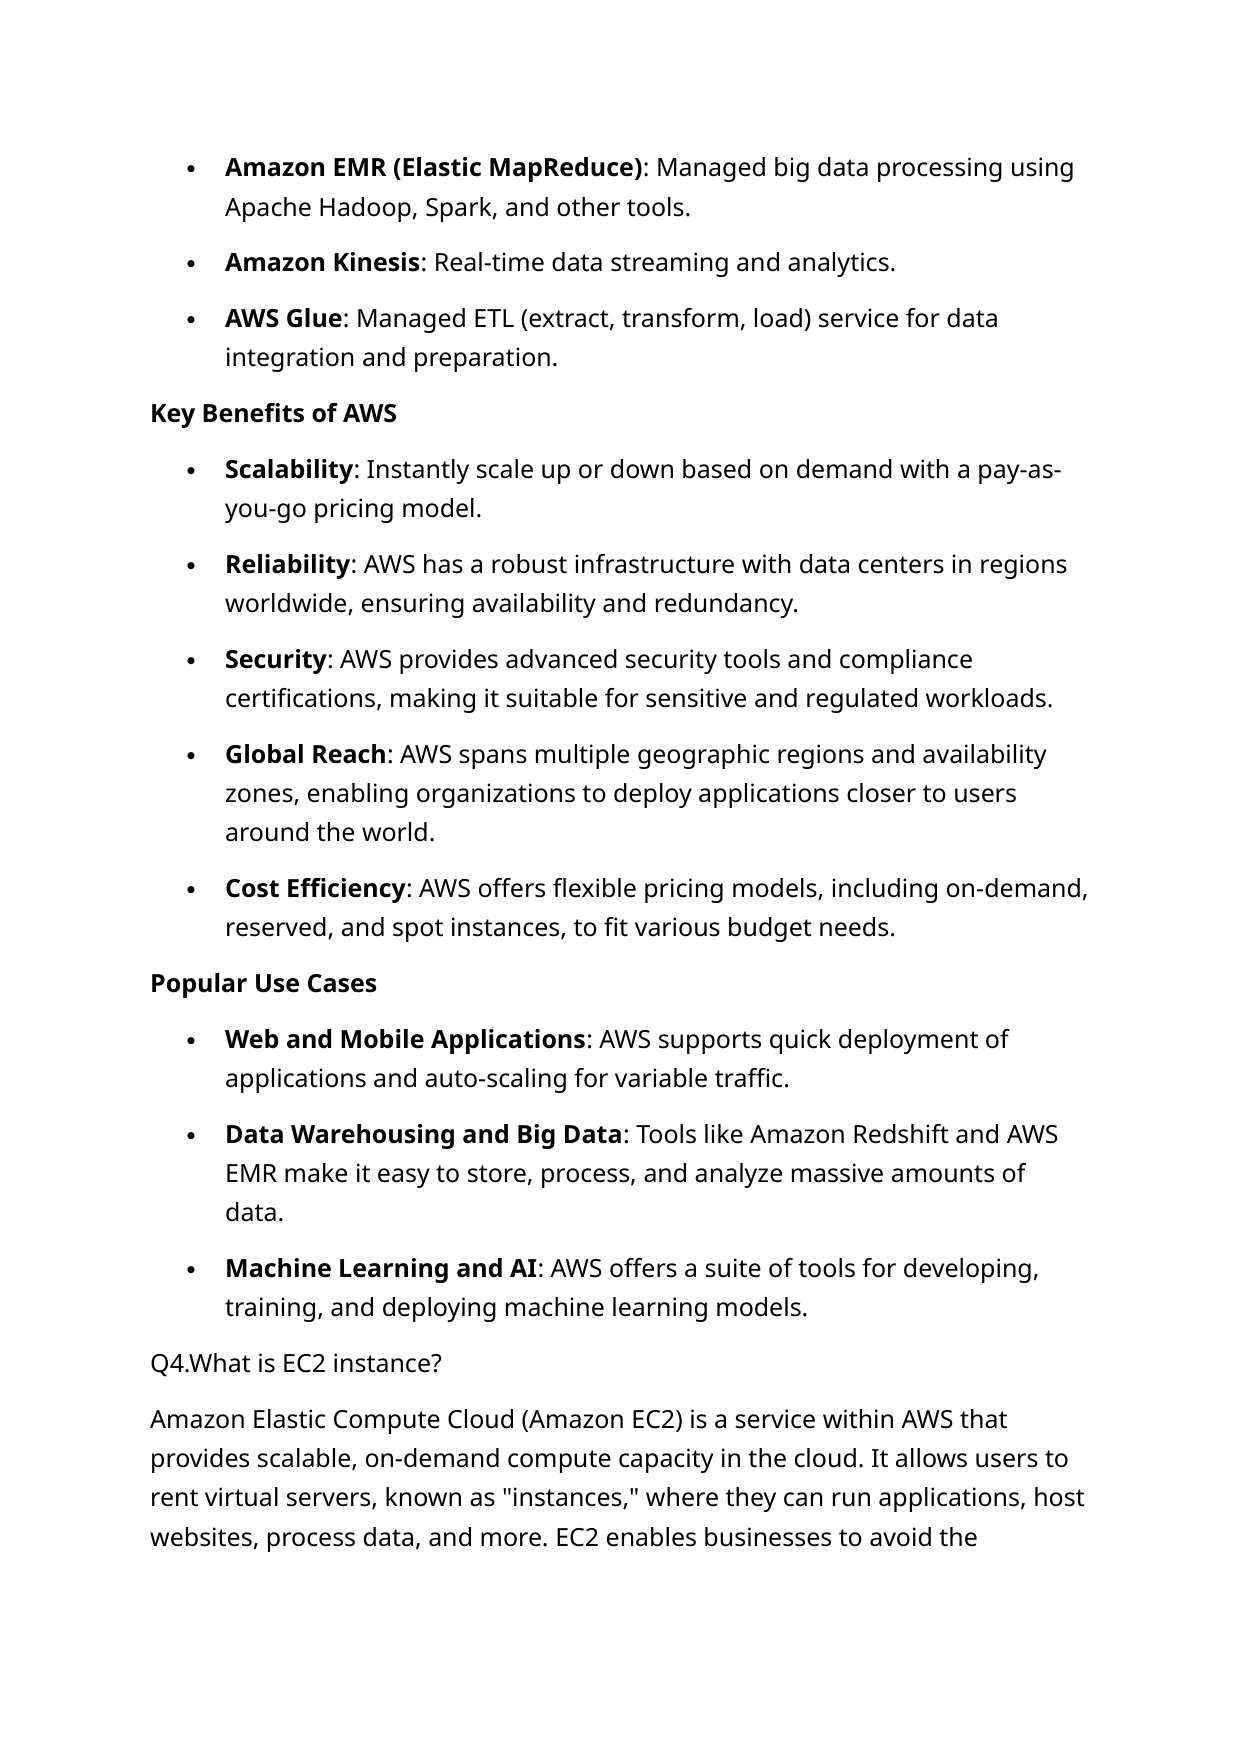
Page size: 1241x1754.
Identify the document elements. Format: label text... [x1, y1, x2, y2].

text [150, 1402, 1090, 1553]
list Reliability: AWS has a robust infrastructure with data centers in regions worldwide, ensuring availability and redundancy. [187, 547, 1090, 620]
list Cost Efficiency: AWS offers flexible pricing models, including on-demand, reserved, and spot instances, to fit various budget needs. [187, 871, 1090, 944]
list Machine Learning and AI: AWS offers a suite of tools for developing, training, and deploying machine learning models. [187, 1251, 1090, 1324]
list Amazon EMR (Elastic MapReduce): Managed big data processing using Apache Hadoop, Spark, and other tools. [187, 150, 1090, 223]
list Scalability: Instantly scale up or down based on demand with a pay-as-you-go pricing model. [187, 452, 1090, 525]
text Key Benefits of AWS [150, 396, 1090, 430]
list Amazon Kinesis: Real-time data streaming and analytics. [187, 245, 1090, 279]
list AWS Glue: Managed ETL (extract, transform, load) service for data integration and preparation. [187, 301, 1090, 374]
list Global Reach: AWS spans multiple geographic regions and availability zones, enabling organizations to deploy applications closer to users around the world. [187, 737, 1090, 849]
list Security: AWS provides advanced security tools and compliance certifications, making it suitable for sensitive and regulated workloads. [187, 642, 1090, 715]
text Q4.What is EC2 instance? [150, 1346, 1090, 1380]
list Data Warehousing and Big Data: Tools like Amazon Redshift and AWS EMR make it easy to store, process, and analyze massive amounts of data. [187, 1117, 1090, 1229]
text Popular Use Cases [150, 966, 1090, 1000]
list Web and Mobile Applications: AWS supports quick deployment of applications and auto-scaling for variable traffic. [187, 1022, 1090, 1095]
